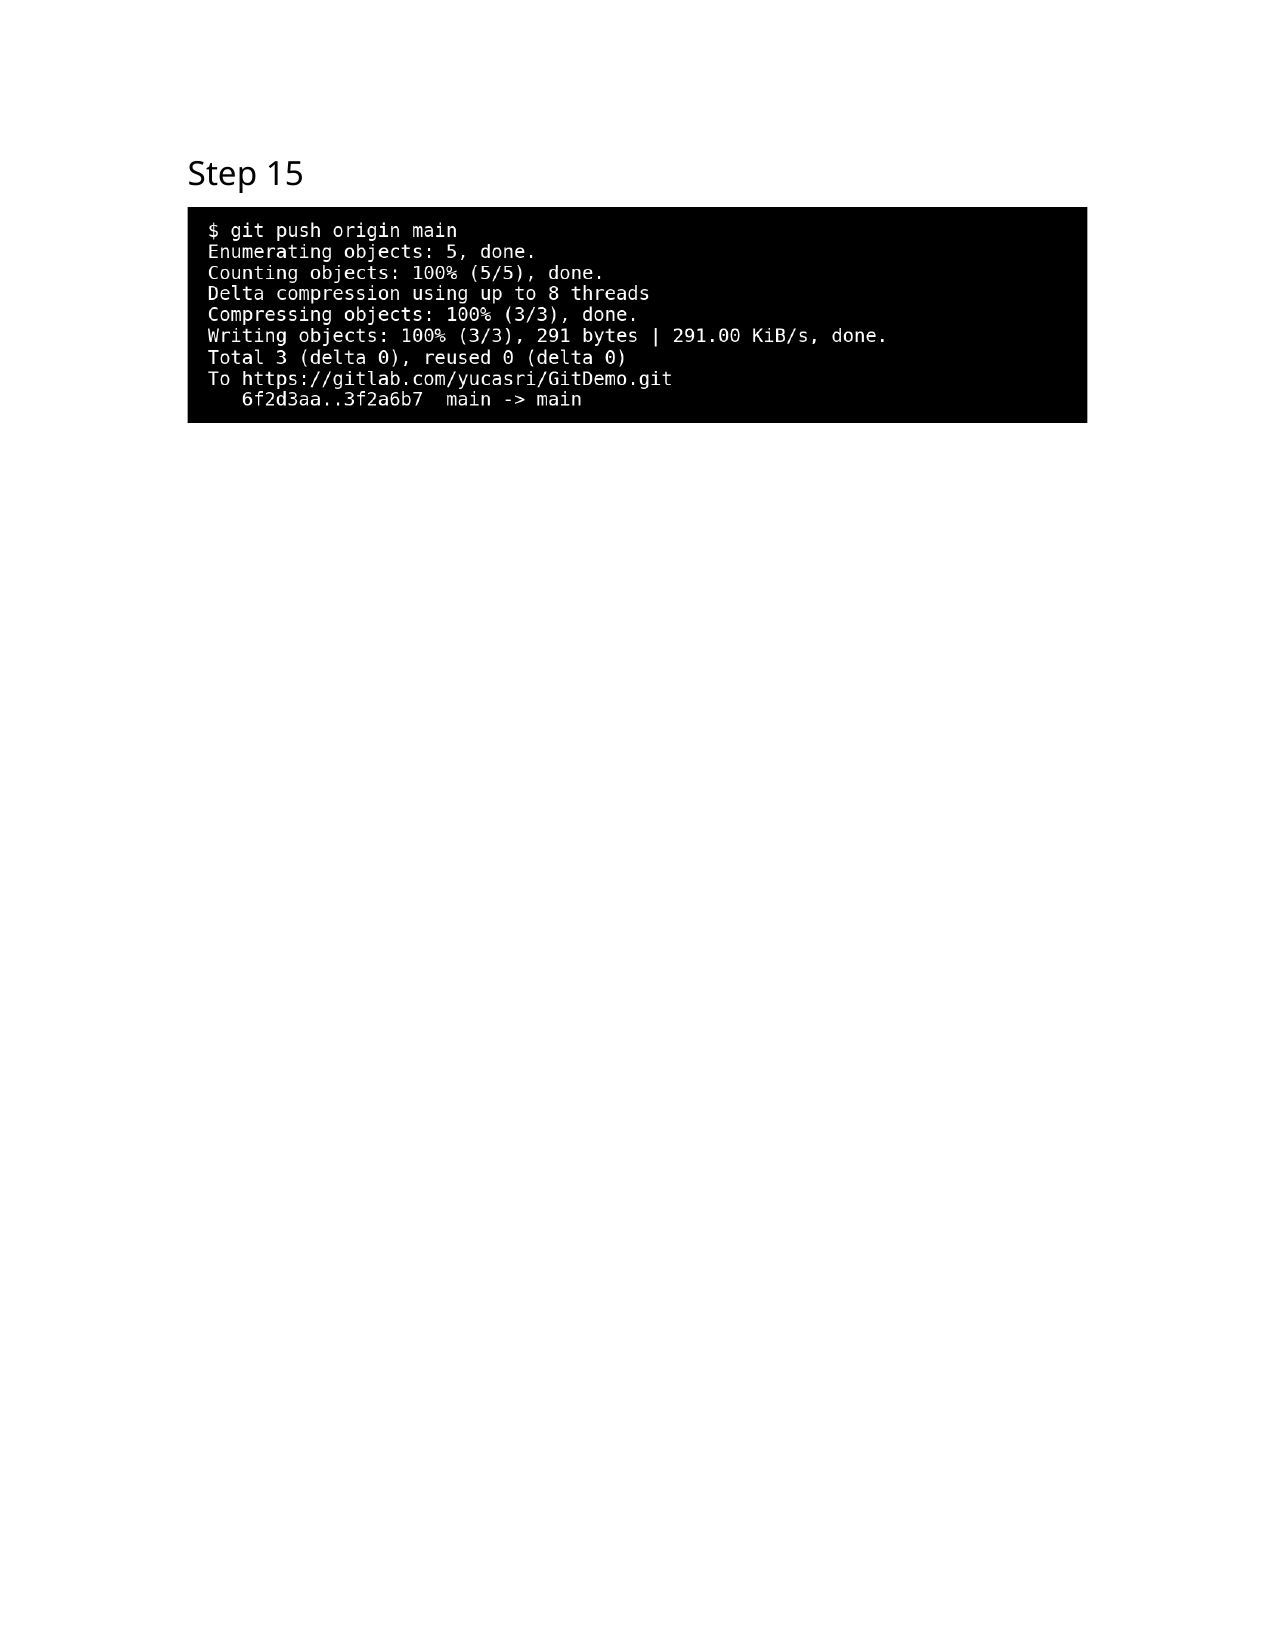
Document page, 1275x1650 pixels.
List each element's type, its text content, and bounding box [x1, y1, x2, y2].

picture [187, 207, 1088, 423]
subtitle Step 15 [187, 150, 1087, 195]
